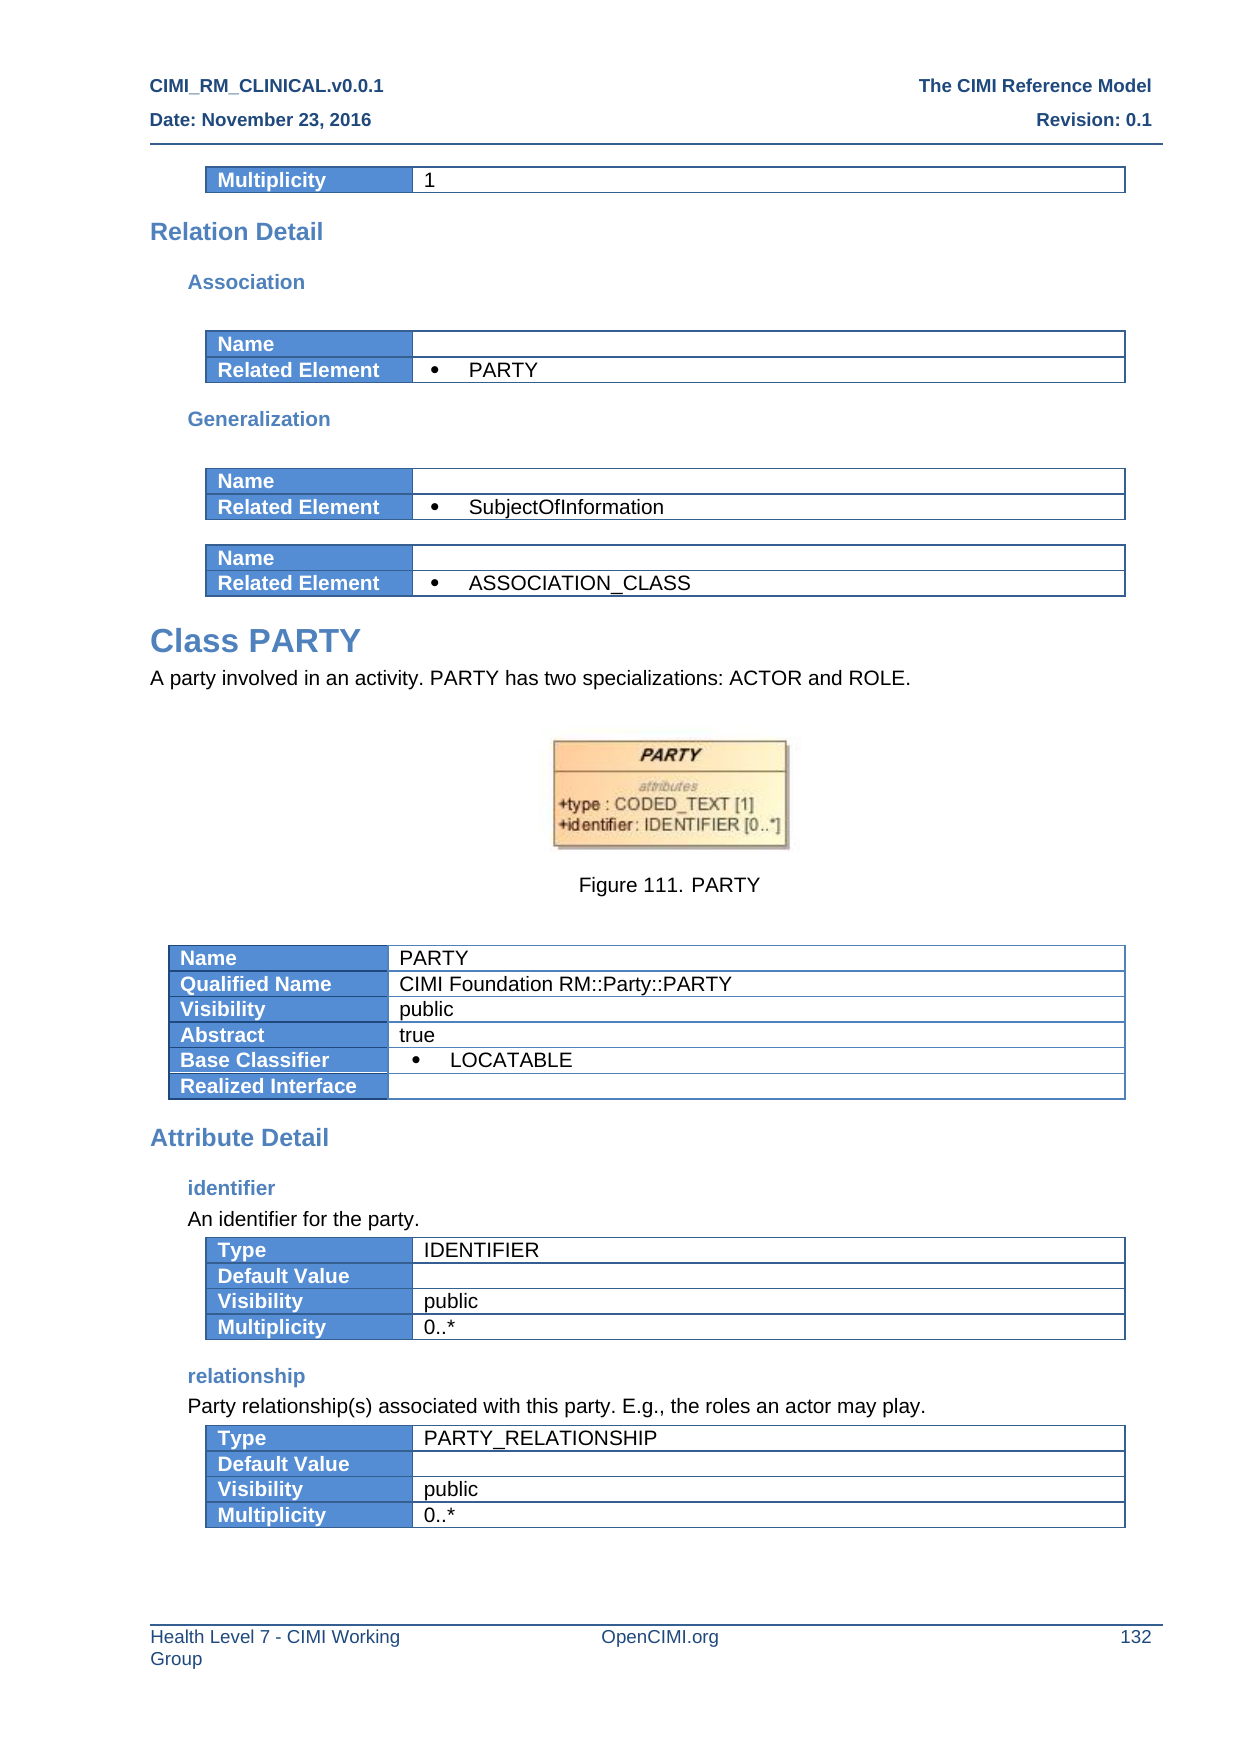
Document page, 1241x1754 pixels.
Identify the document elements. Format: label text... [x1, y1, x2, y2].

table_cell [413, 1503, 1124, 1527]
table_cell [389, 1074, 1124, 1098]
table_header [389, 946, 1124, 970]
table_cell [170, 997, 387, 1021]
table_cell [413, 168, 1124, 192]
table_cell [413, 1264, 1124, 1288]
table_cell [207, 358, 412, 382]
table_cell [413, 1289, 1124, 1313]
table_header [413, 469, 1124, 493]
text Party relationship(s) associated with this party. E.g., the roles an actor may play. [187, 1394, 1152, 1418]
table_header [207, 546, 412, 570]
picture [538, 726, 801, 861]
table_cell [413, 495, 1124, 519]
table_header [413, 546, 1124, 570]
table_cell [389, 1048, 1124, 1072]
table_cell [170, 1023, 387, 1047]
text A party involved in an activity. PARTY has two specializations: ACTOR and ROLE. [150, 666, 1152, 689]
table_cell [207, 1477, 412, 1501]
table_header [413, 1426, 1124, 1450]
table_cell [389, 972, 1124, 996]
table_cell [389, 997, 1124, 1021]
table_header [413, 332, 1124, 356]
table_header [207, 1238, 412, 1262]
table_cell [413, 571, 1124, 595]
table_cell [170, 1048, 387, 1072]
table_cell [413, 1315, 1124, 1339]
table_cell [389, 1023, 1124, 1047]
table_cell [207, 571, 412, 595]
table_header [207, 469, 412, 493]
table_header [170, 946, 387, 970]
subtitle identifier [150, 1176, 1152, 1200]
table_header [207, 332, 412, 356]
text PARTY [187, 873, 1152, 897]
subtitle Association [150, 270, 1152, 294]
subtitle relationship [150, 1364, 1152, 1388]
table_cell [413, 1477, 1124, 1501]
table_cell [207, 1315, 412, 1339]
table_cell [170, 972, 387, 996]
subtitle Generalization [150, 407, 1152, 431]
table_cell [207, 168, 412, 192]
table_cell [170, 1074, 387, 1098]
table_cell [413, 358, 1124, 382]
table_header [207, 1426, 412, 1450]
subtitle Attribute Detail [150, 1123, 1152, 1152]
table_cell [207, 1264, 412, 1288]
subtitle Class PARTY [150, 621, 1152, 659]
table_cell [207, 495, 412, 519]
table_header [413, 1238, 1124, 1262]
subtitle Relation Detail [150, 217, 1152, 246]
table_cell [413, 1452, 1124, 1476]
text An identifier for the party. [187, 1206, 1152, 1230]
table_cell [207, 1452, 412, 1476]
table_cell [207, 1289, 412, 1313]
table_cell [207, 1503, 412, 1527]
